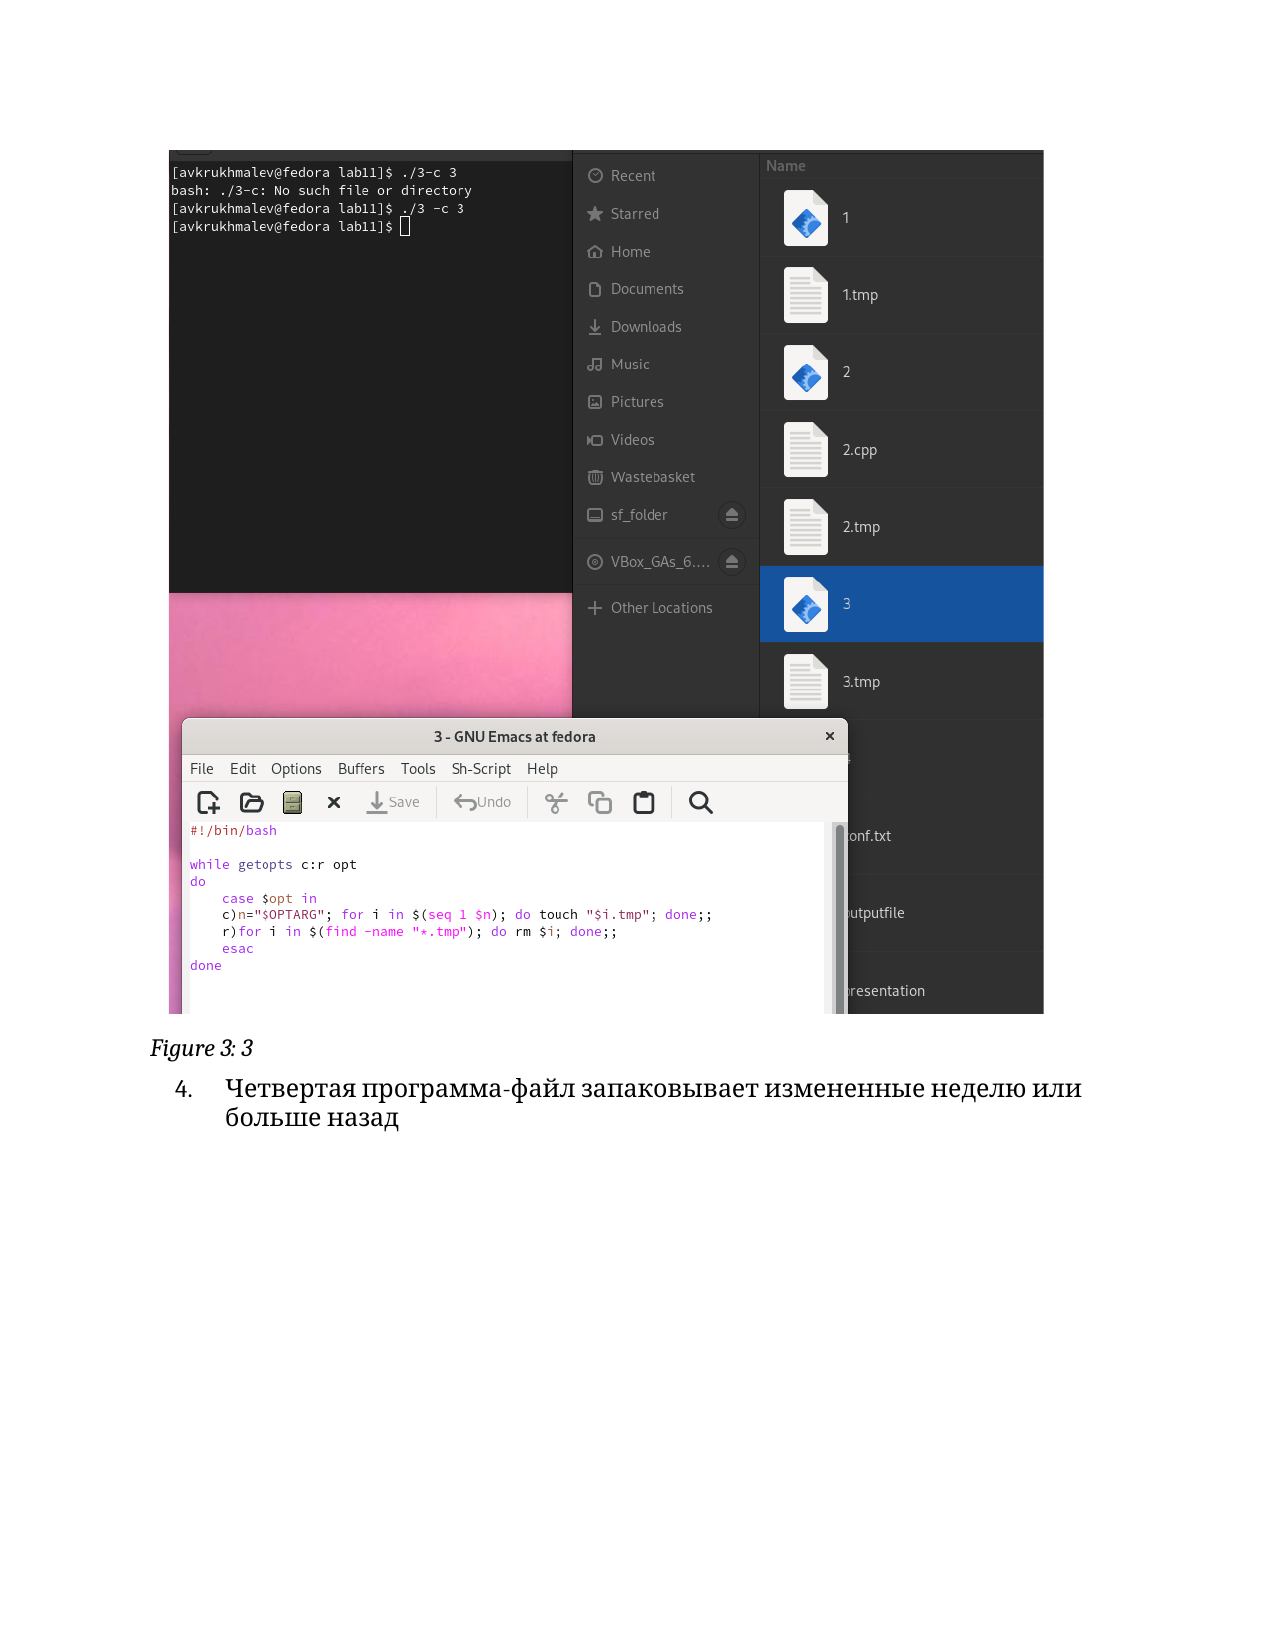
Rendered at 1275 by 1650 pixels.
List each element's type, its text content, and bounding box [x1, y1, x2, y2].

text Figure 3: 3 [150, 1034, 1125, 1063]
picture [168, 150, 1044, 1014]
list Четвертая программа-файл запаковывает измененные неделю или больше назад [175, 1075, 1125, 1133]
